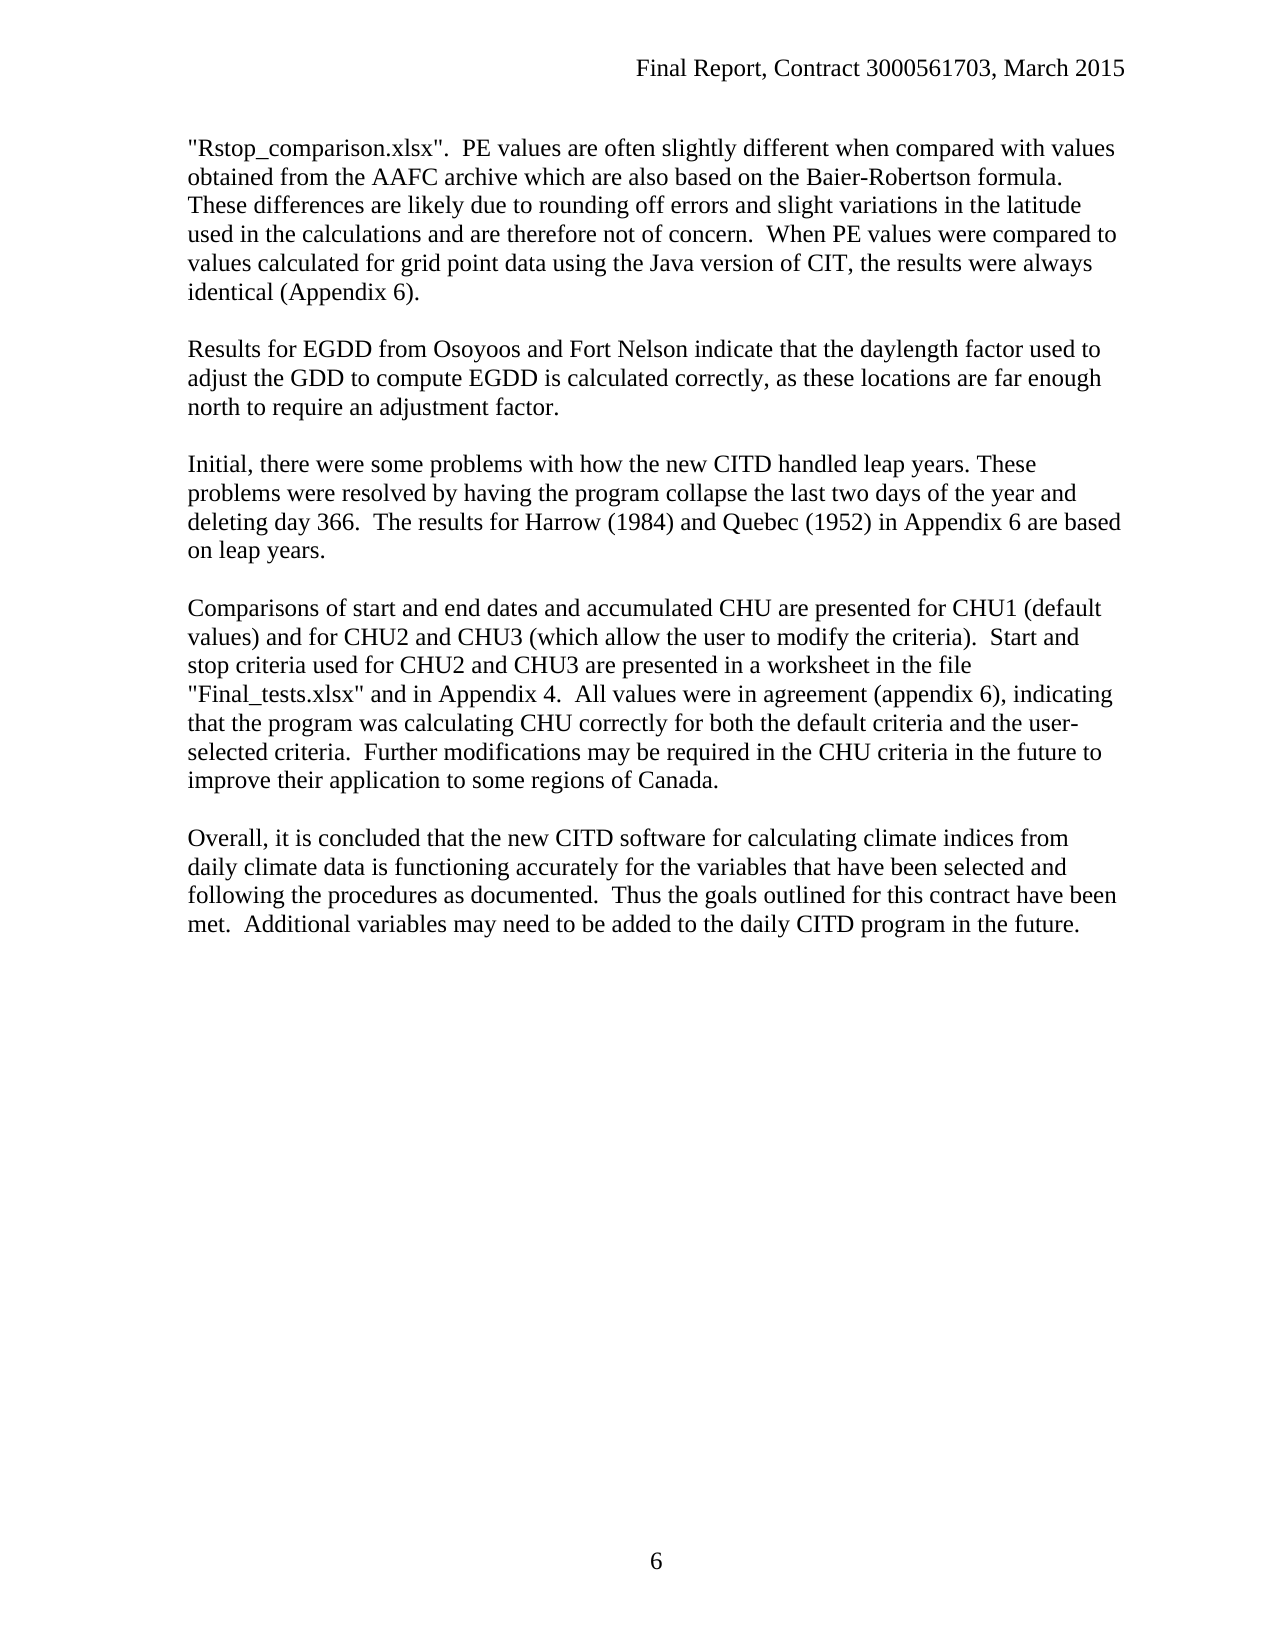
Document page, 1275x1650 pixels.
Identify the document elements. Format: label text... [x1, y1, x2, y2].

text Comparisons of start and end dates and accumulated CHU are presented for CHU1 (default values) and for CHU2 and CHU3 (which allow the user to modify the criteria). Start and stop criteria used for CHU2 and CHU3 are presented in a worksheet in the file "Final_tests.xlsx" and in Appendix 4. All values were in agreement (appendix 6), indicating that the program was calculating CHU correctly for both the default criteria and the user-selected criteria. Further modifications may be required in the CHU criteria in the future to improve their application to some regions of Canada. [187, 593, 1125, 794]
text Initial, there were some problems with how the new CITD handled leap years. These problems were resolved by having the program collapse the last two days of the year and deleting day 366. The results for Harrow (1984) and Quebec (1952) in Appendix 6 are based on leap years. [187, 449, 1125, 564]
text Results for EGDD from Osoyoos and Fort Nelson indicate that the daylength factor used to adjust the GDD to compute EGDD is calculated correctly, as these locations are far enough north to require an adjustment factor. [187, 334, 1125, 420]
text Overall, it is concluded that the new CITD software for calculating climate indices from daily climate data is functioning accurately for the variables that have been selected and following the procedures as documented. Thus the goals outlined for this contract have been met. Additional variables may need to be added to the daily CITD program in the future. [187, 823, 1125, 938]
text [187, 133, 1125, 305]
